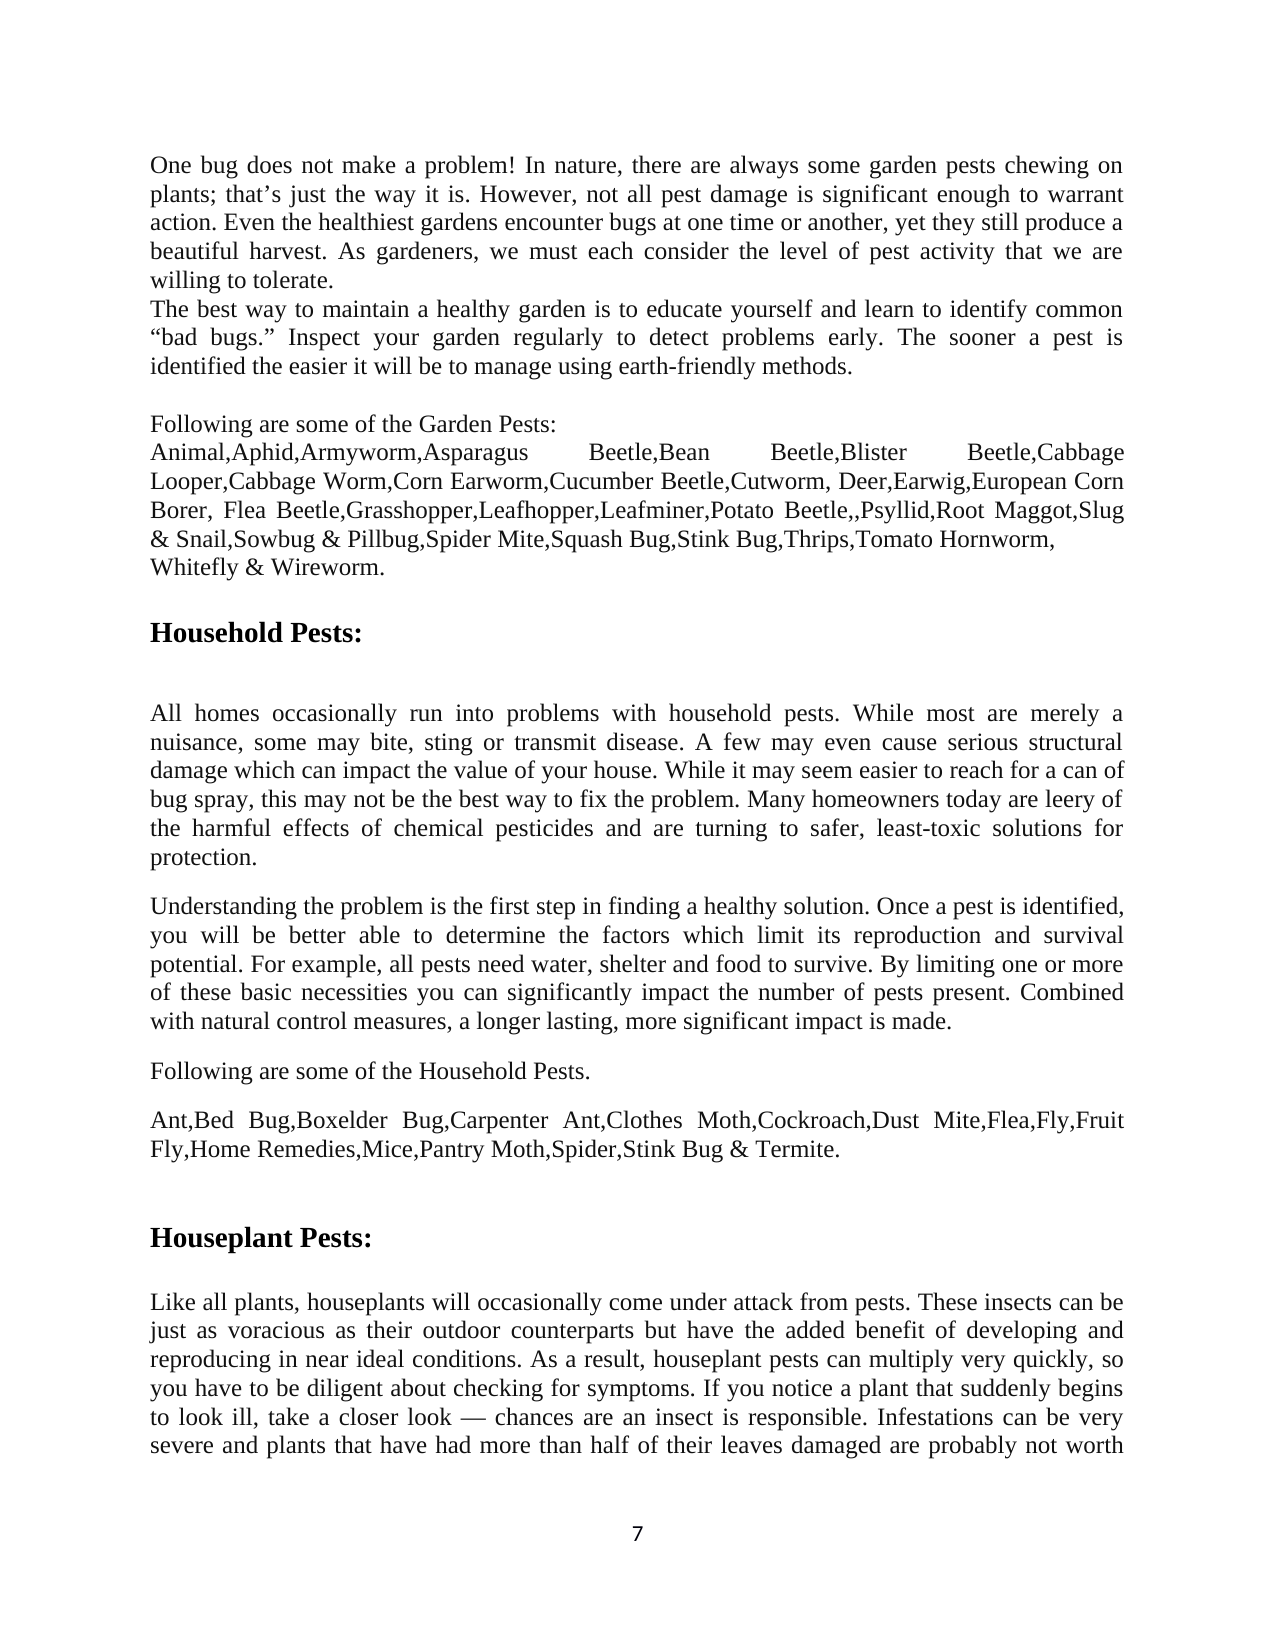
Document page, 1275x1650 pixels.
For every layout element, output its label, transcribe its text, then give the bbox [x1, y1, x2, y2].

text Following are some of the Garden Pests: [150, 409, 1125, 437]
subtitle Houseplant Pests: [150, 1220, 1125, 1253]
text Following are some of the Household Pests. [150, 1056, 1125, 1084]
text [150, 1287, 1125, 1459]
text All homes occasionally run into problems with household pests. While most are merely a nuisance, some may bite, sting or transmit disease. A few may even cause serious structural damage which can impact the value of your house. While it may seem easier to reach for a can of bug spray, this may not be the best way to fix the problem. Many homeowners today are leery of the harmful effects of chemical pesticides and are turning to safer, least-toxic solutions for protection. [150, 698, 1125, 870]
text Whitefly & Wireworm. [150, 552, 1125, 581]
subtitle Household Pests: [150, 615, 1125, 648]
text Ant,Bed Bug,Boxelder Bug,Carpenter Ant,Clothes Moth,Cockroach,Dust Mite,Flea,Fly,Fruit Fly,Home Remedies,Mice,Pantry Moth,Spider,Stink Bug & Termite. [150, 1105, 1125, 1163]
text One bug does not make a problem! In nature, there are always some garden pests chewing on plants; that’s just the way it is. However, not all pest damage is significant enough to warrant action. Even the healthiest gardens encounter bugs at one time or another, yet they still produce a beautiful harvest. As gardeners, we must each consider the level of pest activity that we are willing to tolerate. [150, 150, 1125, 294]
text The best way to maintain a healthy garden is to educate yourself and learn to identify common “bad bugs.” Inspect your garden regularly to detect problems early. The sooner a pest is identified the easier it will be to manage using earth-friendly methods. [150, 294, 1125, 380]
text Animal,Aphid,Armyworm,Asparagus Beetle,Bean Beetle,Blister Beetle,Cabbage Looper,Cabbage Worm,Corn Earworm,Cucumber Beetle,Cutworm, Deer,Earwig,European Corn Borer, Flea Beetle,Grasshopper,Leafhopper,Leafminer,Potato Beetle,,Psyllid,Root Maggot,Slug & Snail,Sowbug & Pillbug,Spider Mite,Squash Bug,Stink Bug,Thrips,Tomato Hornworm, [150, 437, 1125, 552]
text Understanding the problem is the first step in finding a healthy solution. Once a pest is identified, you will be better able to determine the factors which limit its reproduction and survival potential. For example, all pests need water, shelter and food to survive. By limiting one or more of these basic necessities you can significantly impact the number of pests present. Combined with natural control measures, a longer lasting, more significant impact is made. [150, 891, 1125, 1035]
